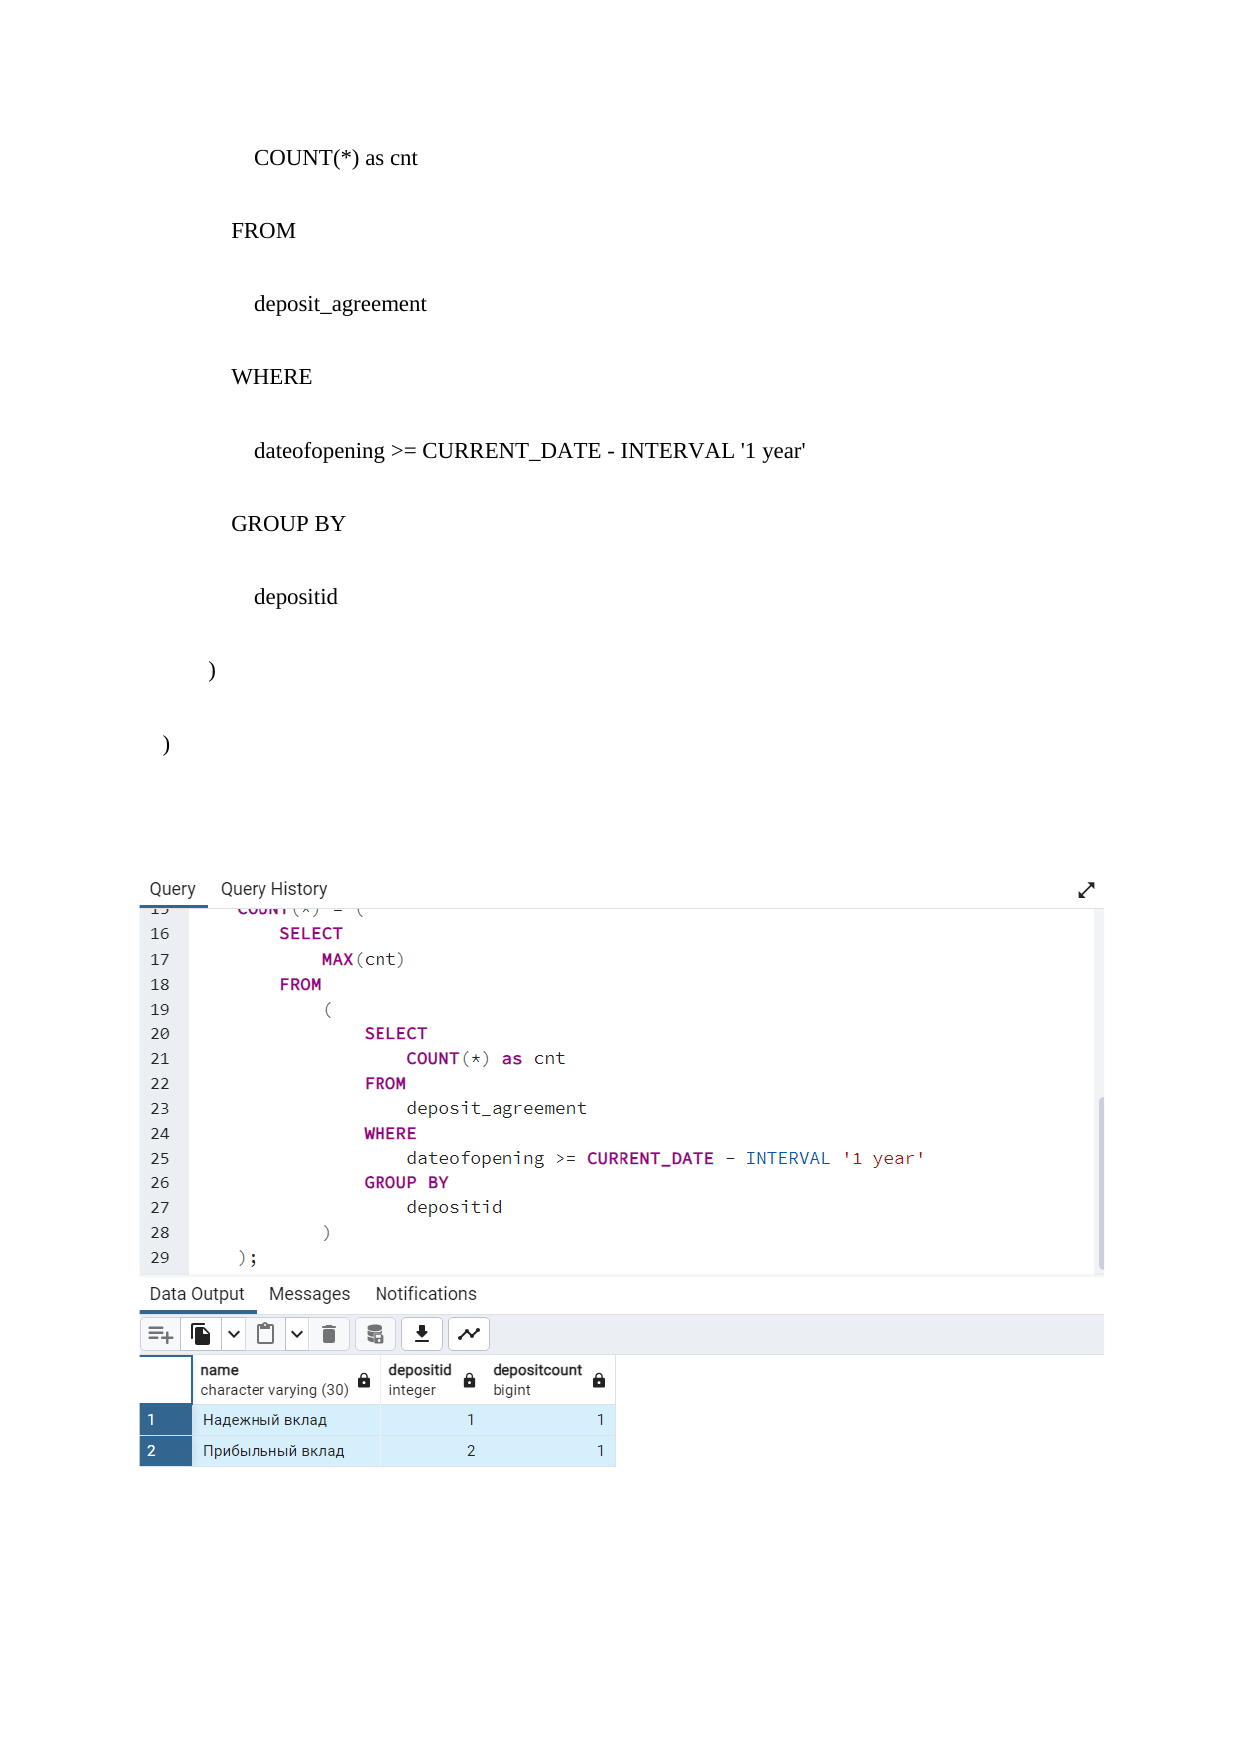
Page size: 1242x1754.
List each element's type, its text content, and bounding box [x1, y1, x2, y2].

text depositid [139, 583, 989, 609]
text ) [139, 729, 989, 756]
picture [139, 876, 1105, 1468]
text COUNT(*) as cnt [139, 144, 989, 170]
text dateofopening >= CURRENT_DATE - INTERVAL '1 year' [139, 437, 989, 463]
text ) [139, 656, 989, 683]
text GROUP BY [139, 510, 989, 536]
text WHERE [139, 363, 989, 390]
text deposit_agreement [139, 290, 989, 317]
text FROM [139, 217, 989, 243]
